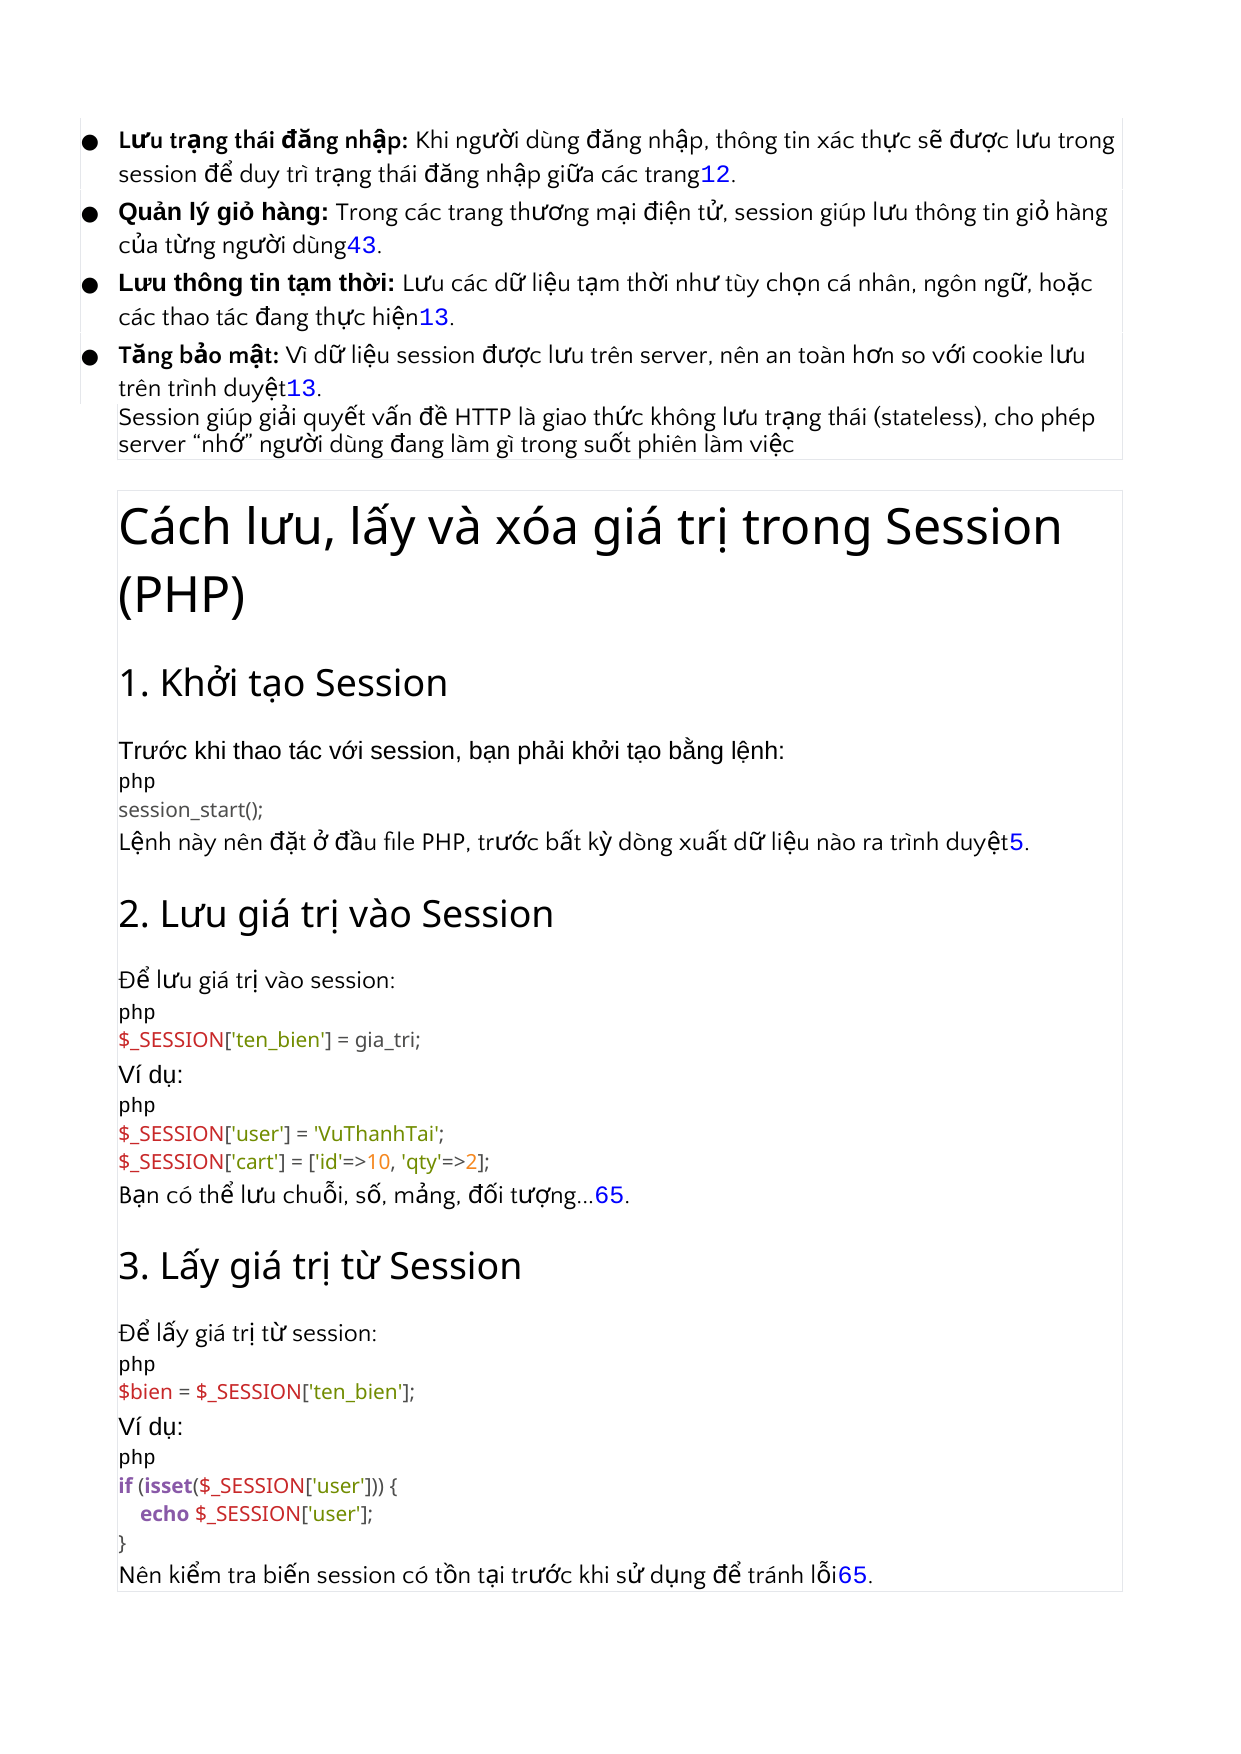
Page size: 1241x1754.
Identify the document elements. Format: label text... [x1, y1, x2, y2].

text php [118, 1446, 1122, 1471]
text echo $_SESSION['user']; [118, 1499, 1122, 1528]
text } [118, 1528, 1122, 1556]
list Lưu trạng thái đăng nhập: Khi người dùng đăng nhập, thông tin xác thực sẽ được lưu trong session để duy trì trạng thái đăng nhập giữa các trang12. [81, 118, 1122, 189]
text if (isset($_SESSION['user'])) { [118, 1471, 1122, 1499]
text php [118, 1353, 1122, 1377]
text Nên kiểm tra biến session có tồn tại trước khi sử dụng để tránh lỗi65. [118, 1561, 1122, 1591]
list Quản lý giỏ hàng: Trong các trang thương mại điện tử, session giúp lưu thông tin giỏ hàng của từng người dùng43. [81, 189, 1122, 261]
text php [118, 770, 1122, 795]
text Cách lưu, lấy và xóa giá trị trong Session (PHP) [118, 491, 1122, 627]
text $_SESSION['ten_bien'] = gia_tri; [118, 1025, 1122, 1054]
text 1. Khởi tạo Session [118, 655, 1122, 707]
text php [118, 1094, 1122, 1119]
text Lệnh này nên đặt ở đầu file PHP, trước bất kỳ dòng xuất dữ liệu nào ra trình duyệt5. [118, 828, 1122, 858]
text Ví dụ: [118, 1059, 1122, 1089]
text 3. Lấy giá trị từ Session [118, 1239, 1122, 1291]
text php [118, 1001, 1122, 1025]
text 2. Lưu giá trị vào Session [118, 886, 1122, 938]
text Session giúp giải quyết vấn đề HTTP là giao thức không lưu trạng thái (stateless), cho phép server “nhớ” người dùng đang làm gì trong suốt phiên làm việc [118, 404, 1122, 459]
list Tăng bảo mật: Vì dữ liệu session được lưu trên server, nên an toàn hơn so với cookie lưu trên trình duyệt13. [81, 332, 1122, 404]
text $_SESSION['user'] = 'VuThanhTai'; [118, 1119, 1122, 1147]
text Để lưu giá trị vào session: [118, 967, 1122, 995]
text Ví dụ: [118, 1411, 1122, 1441]
text $_SESSION['cart'] = ['id'=>10, 'qty'=>2]; [118, 1147, 1122, 1176]
text Để lấy giá trị từ session: [118, 1319, 1122, 1348]
list Lưu thông tin tạm thời: Lưu các dữ liệu tạm thời như tùy chọn cá nhân, ngôn ngữ, hoặc các thao tác đang thực hiện13. [81, 261, 1122, 332]
text $bien = $_SESSION['ten_bien']; [118, 1377, 1122, 1406]
text Bạn có thể lưu chuỗi, số, mảng, đối tượng...65. [118, 1181, 1122, 1211]
text Trước khi thao tác với session, bạn phải khởi tạo bằng lệnh: [118, 735, 1122, 765]
text session_start(); [118, 795, 1122, 823]
